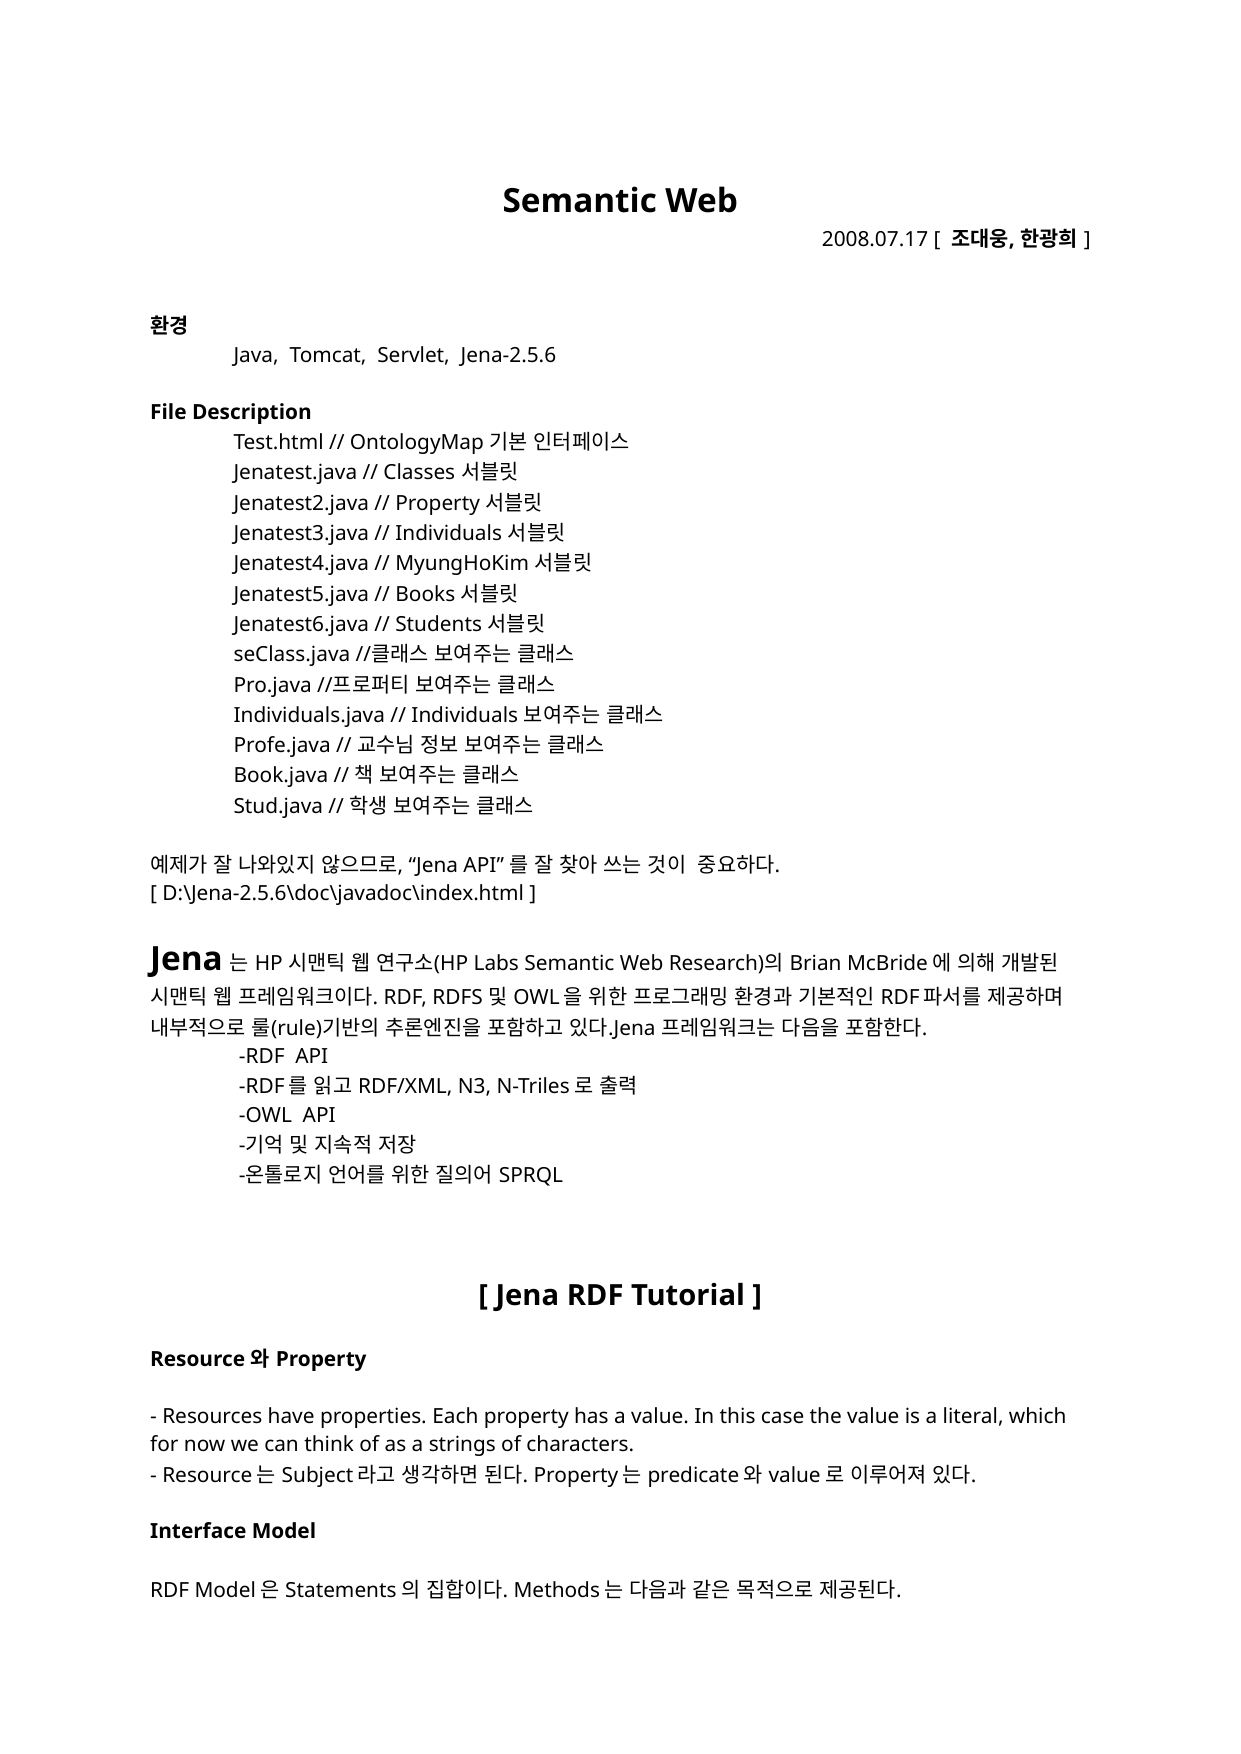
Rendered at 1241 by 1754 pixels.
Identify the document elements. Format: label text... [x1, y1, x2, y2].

text Individuals.java // Individuals 보여주는 클래스 [150, 698, 1090, 728]
text Semantic Web [150, 177, 1090, 223]
text 2008.07.17 [ 조대웅, 한광희 ] [150, 223, 1090, 253]
text [ Jena RDF Tutorial ] [150, 1274, 1090, 1314]
text 환경 [150, 310, 1090, 340]
text - Resource는 Subject라고 생각하면 된다. Property는 predicate와 value로 이루어져 있다. [150, 1458, 1090, 1488]
text [ D:\Jena-2.5.6\doc\javadoc\index.html ] [150, 878, 1090, 907]
text Jenatest4.java // MyungHoKim 서블릿 [150, 547, 1090, 577]
text Pro.java //프로퍼티 보여주는 클래스 [150, 668, 1090, 698]
text Stud.java // 학생 보여주는 클래스 [150, 789, 1090, 819]
text 예제가 잘 나와있지 않으므로, “Jena API” 를 잘 찾아 쓰는 것이 중요하다. [150, 848, 1090, 878]
text -기억 및 지속적 저장 [150, 1128, 1090, 1158]
text Jenatest2.java // Property 서블릿 [150, 486, 1090, 516]
text Jena는 HP 시맨틱 웹 연구소(HP Labs Semantic Web Research)의 Brian McBride에 의해 개발된 시맨틱 웹 프레임워크이다. RDF, RDFS 및 OWL을 위한 프로그래밍 환경과 기본적인 RDF파서를 제공하며 내부적으로 룰(rule)기반의 추론엔진을 포함하고 있다.Jena 프레임워크는 다음을 포함한다. [150, 935, 1090, 1041]
text Test.html // OntologyMap 기본 인터페이스 [150, 425, 1090, 456]
text -RDF를 읽고 RDF/XML, N3, N-Triles로 출력 [150, 1069, 1090, 1100]
text Resource 와 Property [150, 1342, 1090, 1373]
text - Resources have properties. Each property has a value. In this case the value is a literal, which for now we can think of as a strings of characters. [150, 1401, 1090, 1458]
text Book.java // 책 보여주는 클래스 [150, 759, 1090, 789]
text Jenatest.java // Classes 서블릿 [150, 456, 1090, 486]
text Java, Tomcat, Servlet, Jena-2.5.6 [150, 340, 1090, 368]
text RDF Model은 Statements의 집합이다. Methods는 다음과 같은 목적으로 제공된다. [150, 1573, 1090, 1604]
text Profe.java // 교수님 정보 보여주는 클래스 [150, 728, 1090, 759]
text -OWL API [150, 1100, 1090, 1128]
text Jenatest5.java // Books 서블릿 [150, 577, 1090, 607]
text Jenatest6.java // Students 서블릿 [150, 607, 1090, 637]
text File Description [150, 397, 1090, 425]
text -RDF API [150, 1041, 1090, 1069]
text Interface Model [150, 1517, 1090, 1545]
text -온톨로지 언어를 위한 질의어 SPRQL [150, 1158, 1090, 1189]
text seClass.java //클래스 보여주는 클래스 [150, 637, 1090, 668]
text Jenatest3.java // Individuals 서블릿 [150, 516, 1090, 547]
